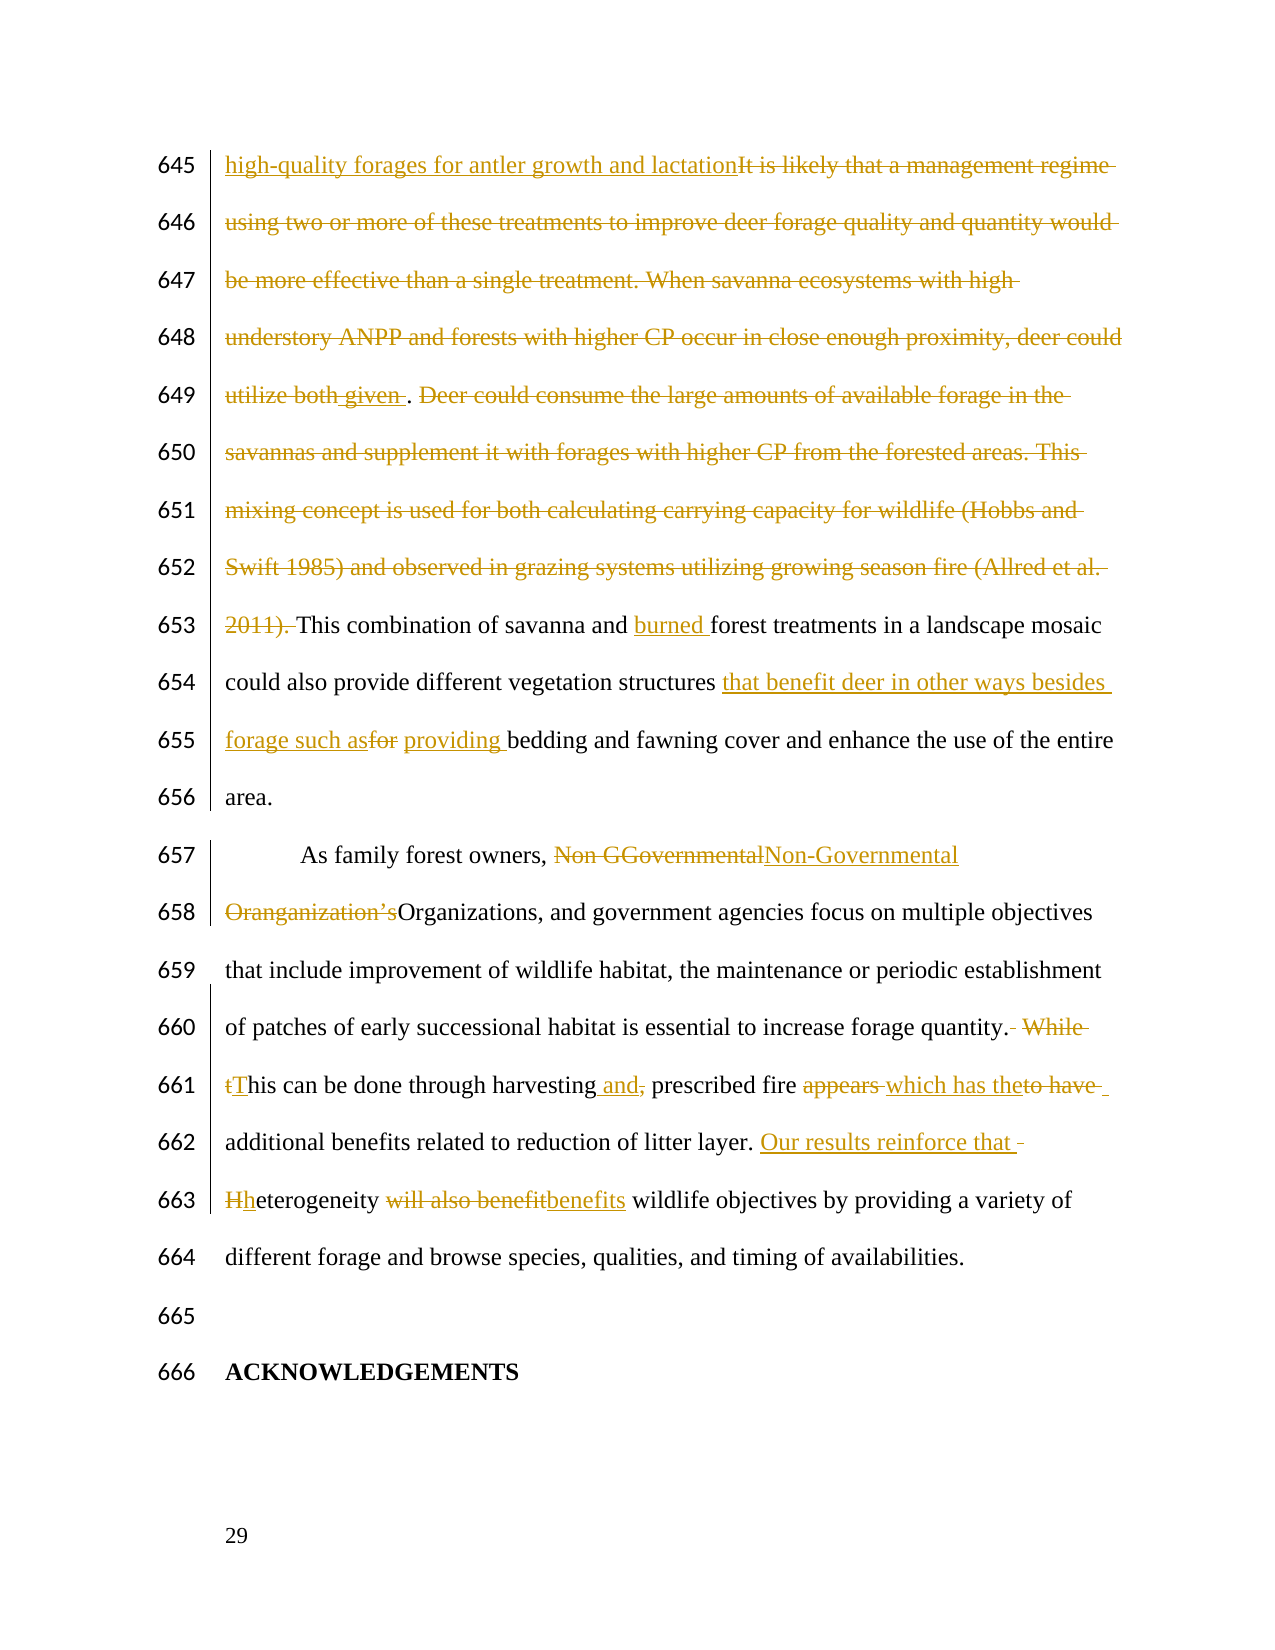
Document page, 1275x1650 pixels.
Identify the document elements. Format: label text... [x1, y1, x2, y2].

text ACKNOWLEDGEMENTS [225, 1357, 1125, 1386]
text As family forest owners, Organizations, and government agencies focus on multiple objectives that include improvement of wildlife habitat, the maintenance or periodic establishment of patches of early successional habitat is essential to increase forage quantity. his can be done through harvesting prescribed fire additional benefits related to reduction of litter layer. eterogeneity wildlife objectives by providing a variety of different forage and browse species, qualities, and timing of availabilities. [225, 840, 1125, 1271]
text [225, 150, 1125, 811]
